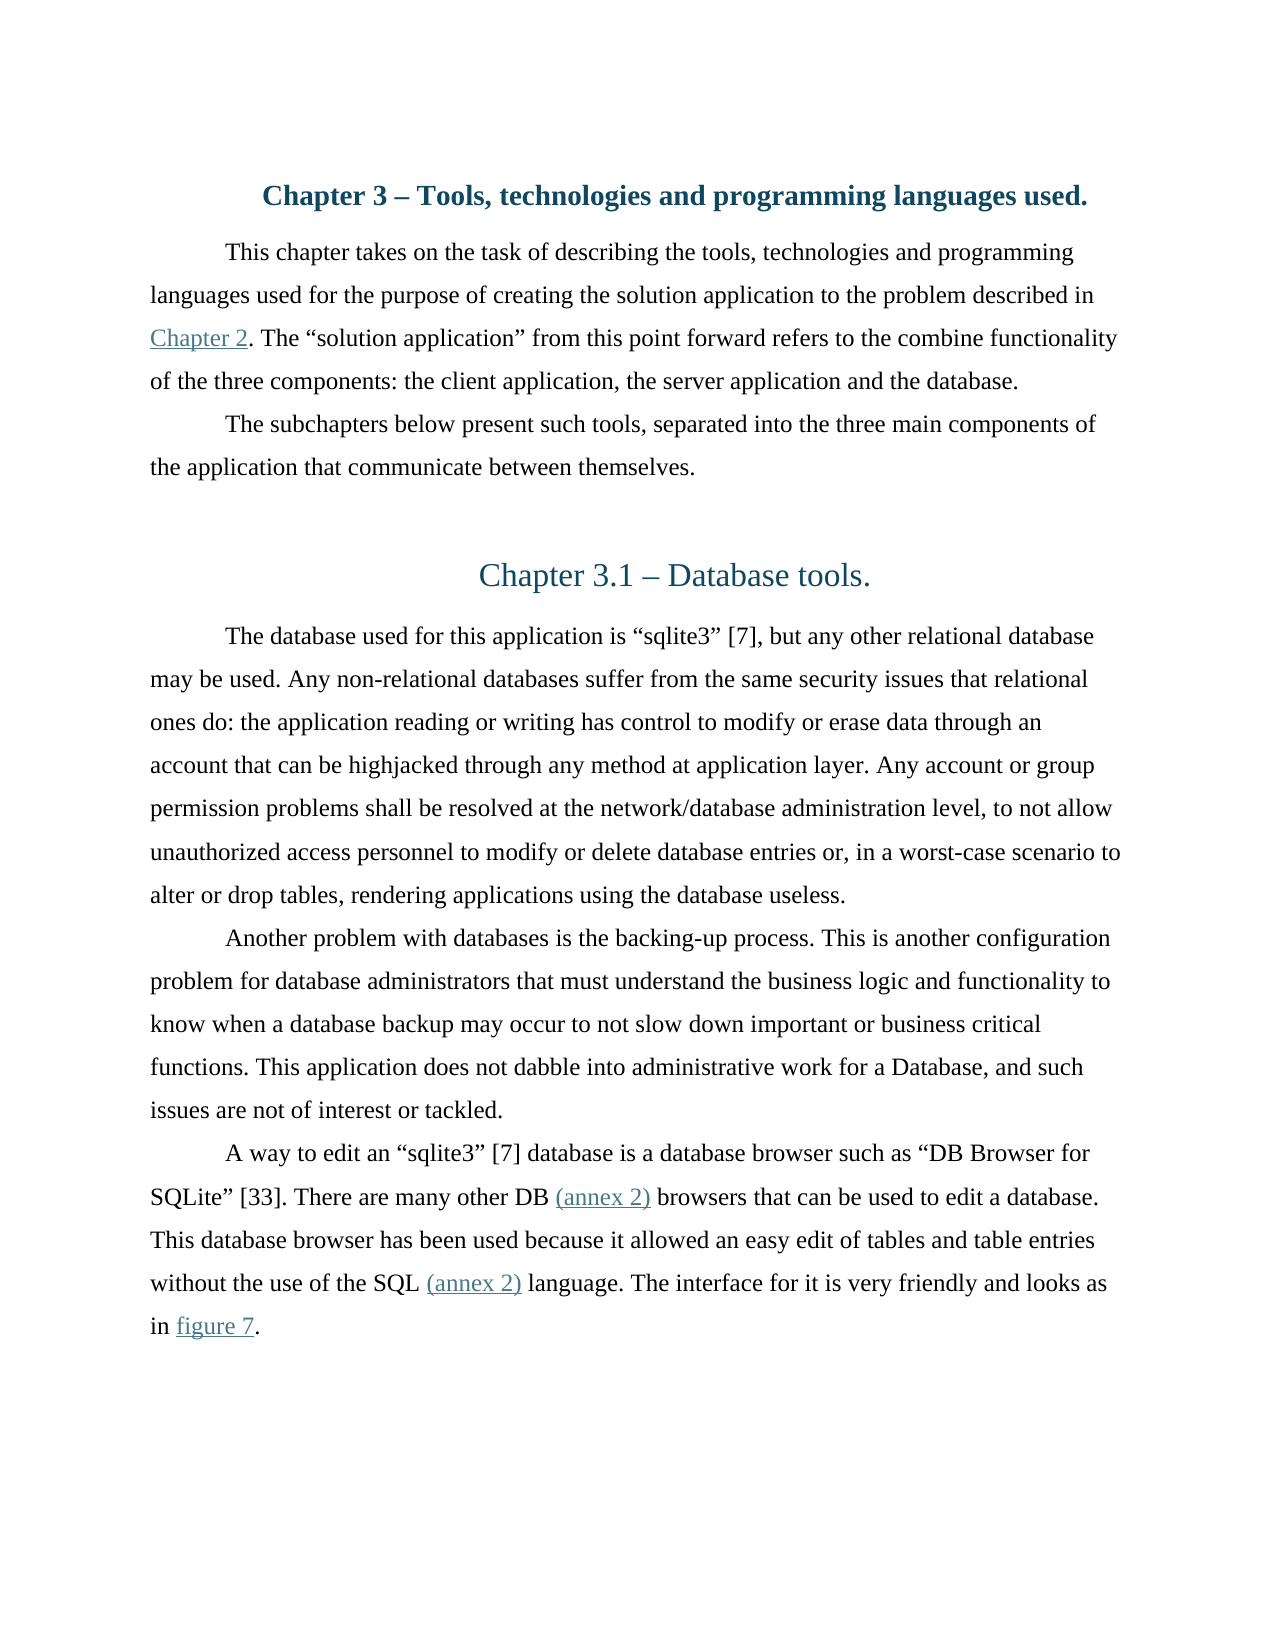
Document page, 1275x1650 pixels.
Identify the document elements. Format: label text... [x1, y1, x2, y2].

text The database used for this application is “sqlite3”, but any other relational database may be used. Any non-relational databases suffer from the same security issues that relational ones do: the application reading or writing has control to modify or erase data through an account that can be highjacked through any method at application layer. Any account or group permission problems shall be resolved at the network/database administration level, to not allow unauthorized access personnel to modify or delete database entries or, in a worst-case scenario to alter or drop tables, rendering applications using the database useless. [150, 621, 1125, 908]
text This chapter takes on the task of describing the tools, technologies and programming languages used for the purpose of creating the solution application to the problem described in Chapter 2. The “solution application” from this point forward refers to the combine functionality of the three components: the client application, the server application and the database. [150, 237, 1125, 395]
text A way to edit an “sqlite3” database is a database browser such as “DB Browser for SQLite”. There are many other DB (annex 2) browsers that can be used to edit a database. This database browser has been used because it allowed an easy edit of tables and table entries without the use of the SQL (annex 2) language. The interface for it is very friendly and looks as in figure 7. [150, 1138, 1125, 1340]
subtitle Chapter 3.1 – Database tools. [150, 555, 1125, 593]
text The subchapters below present such tools, separated into the three main components of the application that communicate between themselves. [150, 409, 1125, 481]
subtitle Chapter 3 – Tools, technologies and programming languages used. [150, 178, 1125, 211]
text Another problem with databases is the backing-up process. This is another configuration problem for database administrators that must understand the business logic and functionality to know when a database backup may occur to not slow down important or business critical functions. This application does not dabble into administrative work for a Database, and such issues are not of interest or tackled. [150, 923, 1125, 1124]
